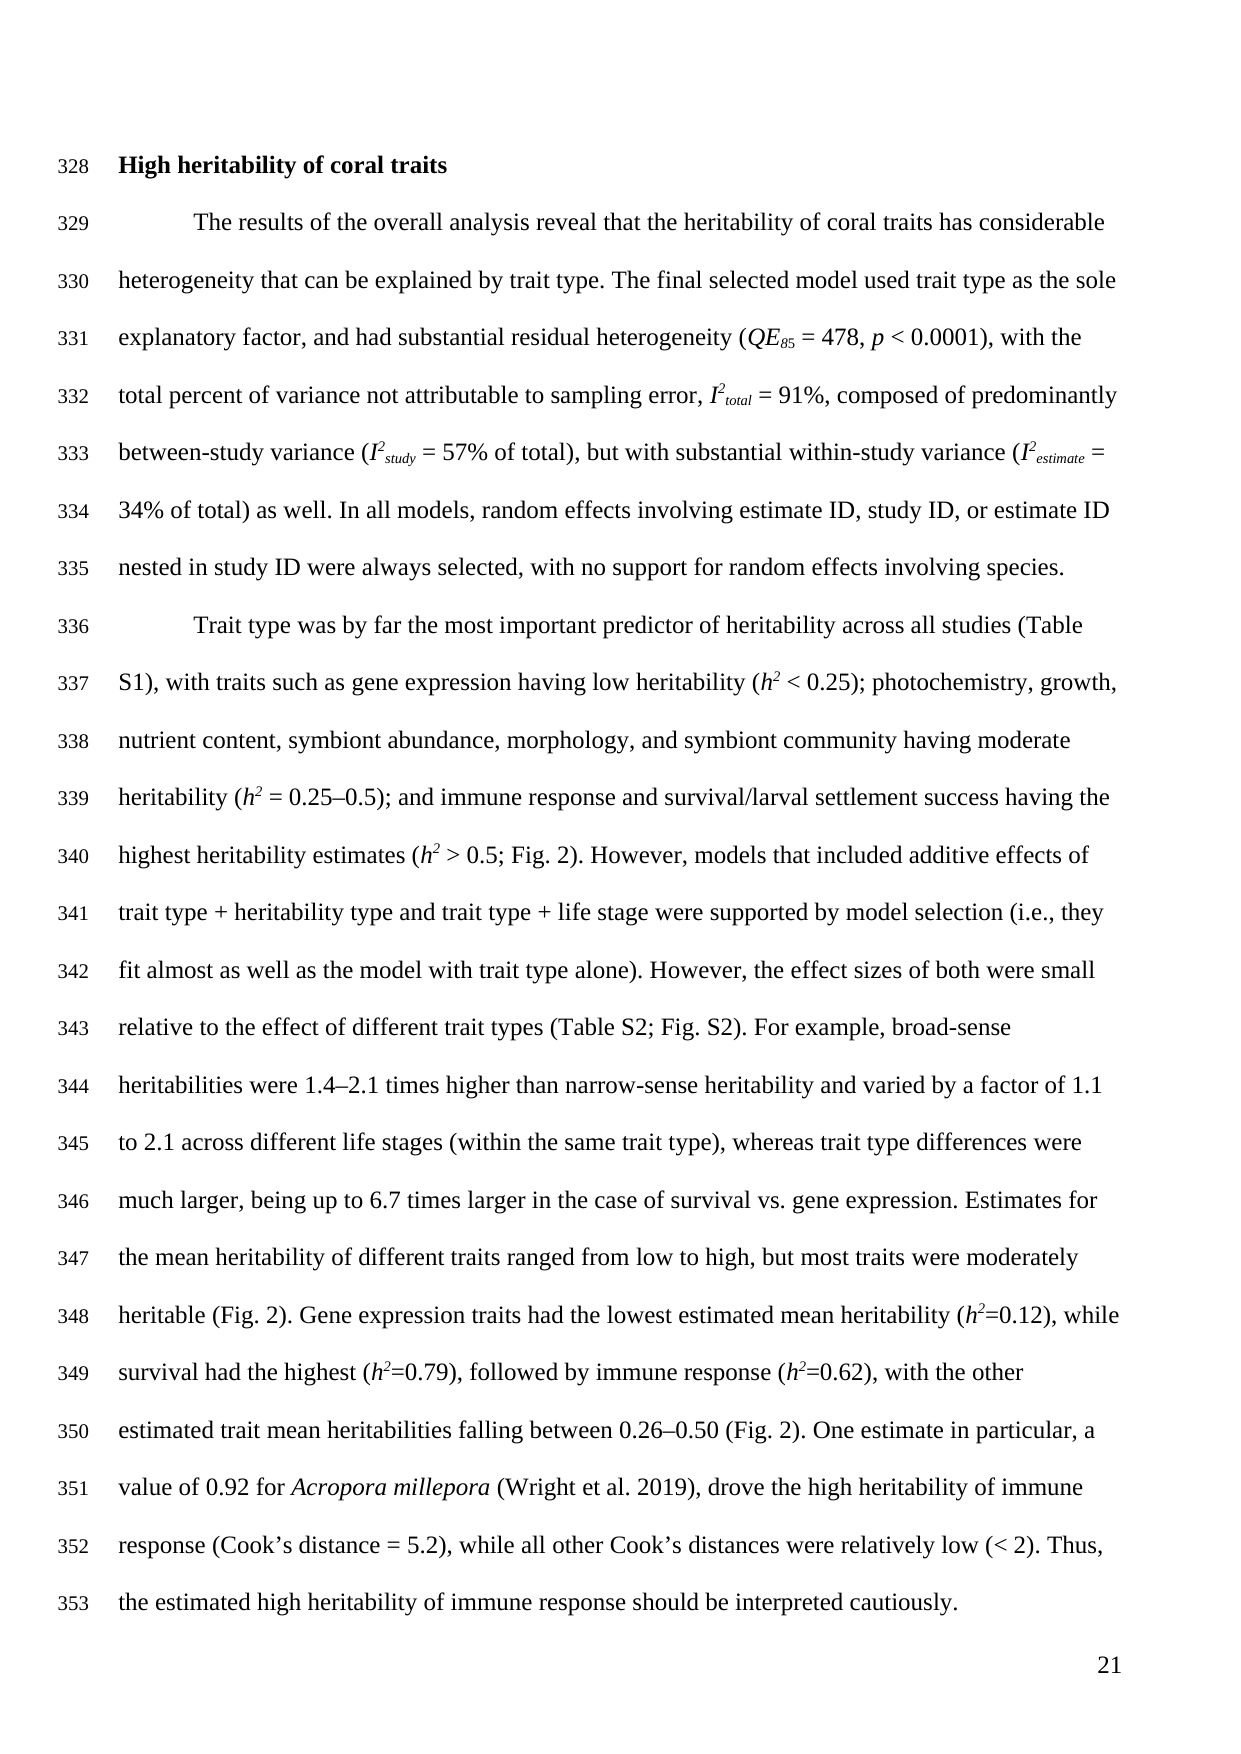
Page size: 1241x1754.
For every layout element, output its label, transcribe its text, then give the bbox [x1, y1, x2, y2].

text Trait type was by far the most important predictor of heritability across all studies (Table S1), with traits such as gene expression having low heritability (h2 < 0.25); photochemistry, growth, nutrient content, symbiont abundance, morphology, and symbiont community having moderate heritability (h2 = 0.25–0.5); and immune response and survival/larval settlement success having the highest heritability estimates (h2 > 0.5; Fig. 2). However, models that included additive effects of trait type + heritability type and trait type + life stage were supported by model selection (i.e., they fit almost as well as the model with trait type alone). However, the effect sizes of both were small relative to the effect of different trait types (Table S2; Fig. S2). For example, broad-sense heritabilities were 1.4–2.1 times higher than narrow-sense heritability and varied by a factor of 1.1 to 2.1 across different life stages (within the same trait type), whereas trait type differences were much larger, being up to 6.7 times larger in the case of survival vs. gene expression. Estimates for the mean heritability of different traits ranged from low to high, but most traits were moderately heritable (Fig. 2). Gene expression traits had the lowest estimated mean heritability (h2=0.12), while survival had the highest (h2=0.79), followed by immune response (h2=0.62), with the other estimated trait mean heritabilities falling between 0.26–0.50 (Fig. 2). One estimate in particular, a value of 0.92 for Acropora millepora (Wright et al. 2019), drove the high heritability of immune response (Cook’s distance = 5.2), while all other Cook’s distances were relatively low (< 2). Thus, the estimated high heritability of immune response should be interpreted cautiously. [118, 610, 1122, 1616]
text The results of the overall analysis reveal that the heritability of coral traits has considerable heterogeneity that can be explained by trait type. The final selected model used trait type as the sole explanatory factor, and had substantial residual heterogeneity (QE85 = 478, p < 0.0001), with the total percent of variance not attributable to sampling error, I2total = 91%, composed of predominantly between-study variance (I2study = 57% of total), but with substantial within-study variance (I2estimate = 34% of total) as well. In all models, random effects involving estimate ID, study ID, or estimate ID nested in study ID were always selected, with no support for random effects involving species. [118, 207, 1122, 581]
text High heritability of coral traits [118, 150, 1122, 179]
